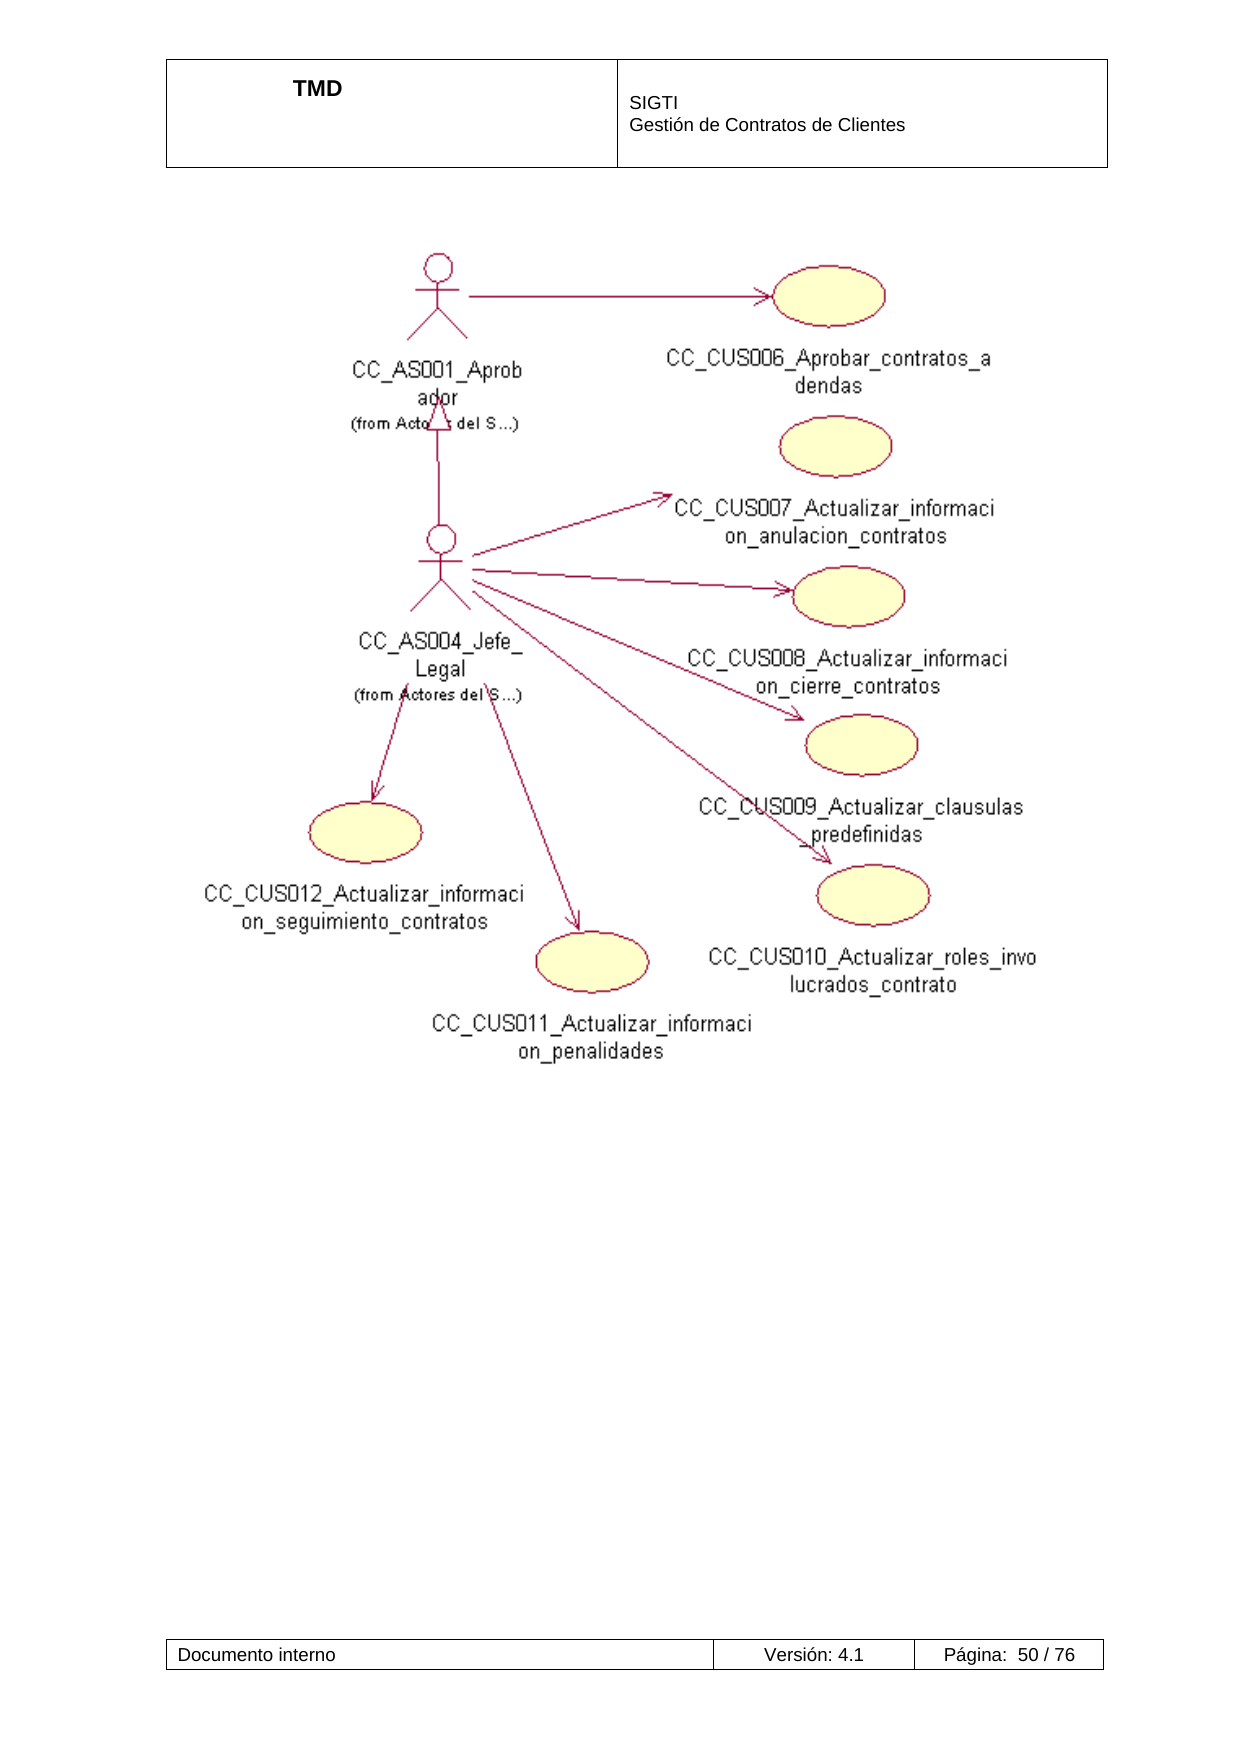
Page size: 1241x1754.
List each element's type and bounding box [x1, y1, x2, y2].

picture [191, 245, 1078, 1076]
